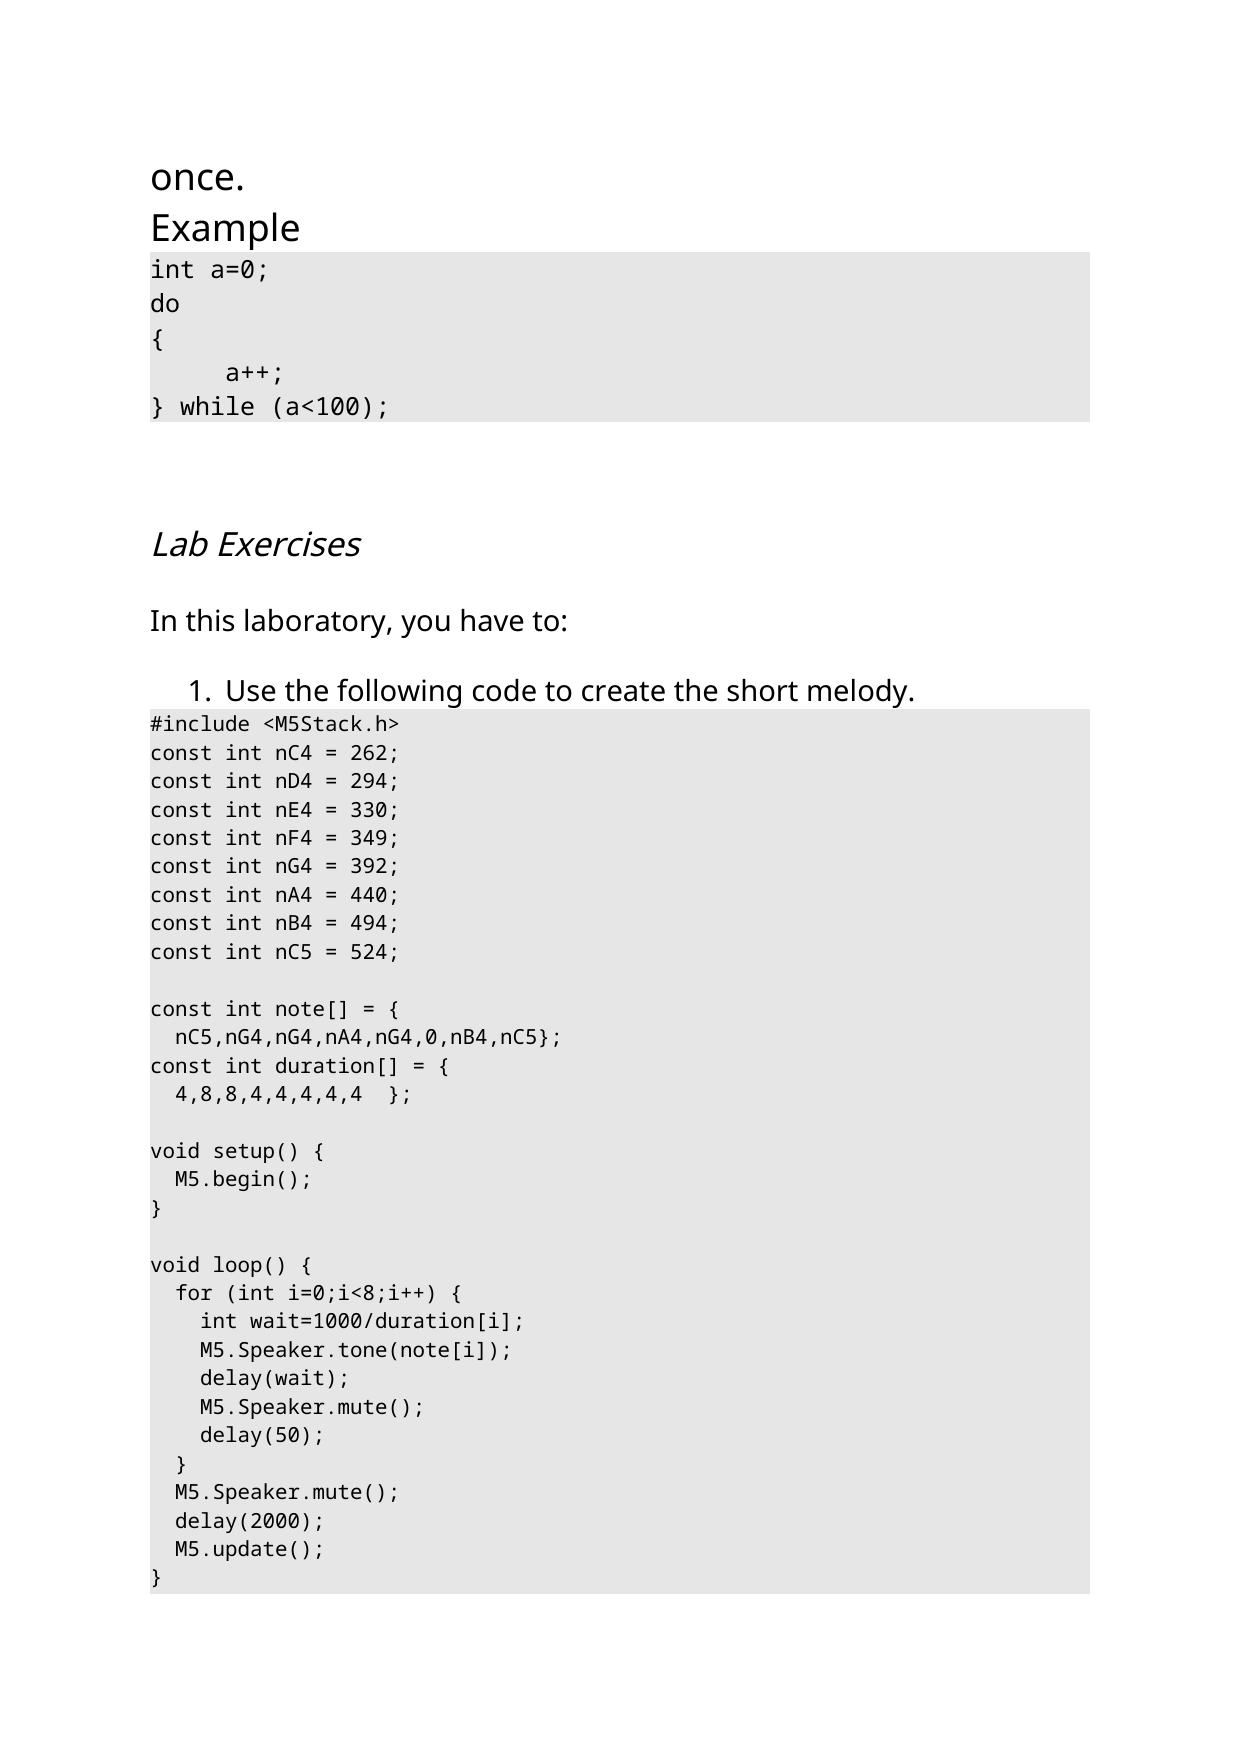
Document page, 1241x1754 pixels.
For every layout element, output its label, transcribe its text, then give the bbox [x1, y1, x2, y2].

text const int nD4 = 294; [150, 766, 1090, 795]
text M5.update(); [150, 1534, 1090, 1563]
text M5.Speaker.tone(note[i]); [150, 1335, 1090, 1363]
text for (int i=0;i<8;i++) { [150, 1278, 1090, 1307]
text } [150, 1193, 1090, 1221]
text int a=0; [150, 252, 1090, 286]
text const int note[] = { [150, 994, 1090, 1022]
text nC5,nG4,nG4,nA4,nG4,0,nB4,nC5}; [150, 1022, 1090, 1051]
text #include <M5Stack.h> [150, 709, 1090, 738]
text a++; [150, 354, 1090, 388]
text const int nB4 = 494; [150, 908, 1090, 937]
text const int duration[] = { [150, 1051, 1090, 1079]
text } while (a<100); [150, 388, 1090, 422]
text Example [150, 201, 1090, 252]
text { [150, 320, 1090, 354]
text 4,8,8,4,4,4,4,4 }; [150, 1079, 1090, 1108]
text } [150, 1449, 1090, 1477]
text } [150, 1563, 1090, 1594]
subtitle Lab Exercises [150, 521, 1090, 571]
text delay(50); [150, 1420, 1090, 1449]
text void loop() { [150, 1250, 1090, 1278]
text M5.Speaker.mute(); [150, 1392, 1090, 1420]
text delay(2000); [150, 1506, 1090, 1534]
text const int nF4 = 349; [150, 823, 1090, 852]
text int wait=1000/duration[i]; [150, 1307, 1090, 1335]
list Use the following code to create the short melody. [187, 670, 1090, 709]
text In this laboratory, you have to: [150, 601, 1090, 640]
text M5.begin(); [150, 1164, 1090, 1193]
text do [150, 286, 1090, 320]
text delay(wait); [150, 1363, 1090, 1392]
text const int nA4 = 440; [150, 880, 1090, 908]
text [150, 150, 1090, 201]
text void setup() { [150, 1136, 1090, 1164]
text const int nE4 = 330; [150, 795, 1090, 823]
text const int nC5 = 524; [150, 937, 1090, 965]
text M5.Speaker.mute(); [150, 1477, 1090, 1506]
text const int nG4 = 392; [150, 852, 1090, 880]
text const int nC4 = 262; [150, 738, 1090, 766]
